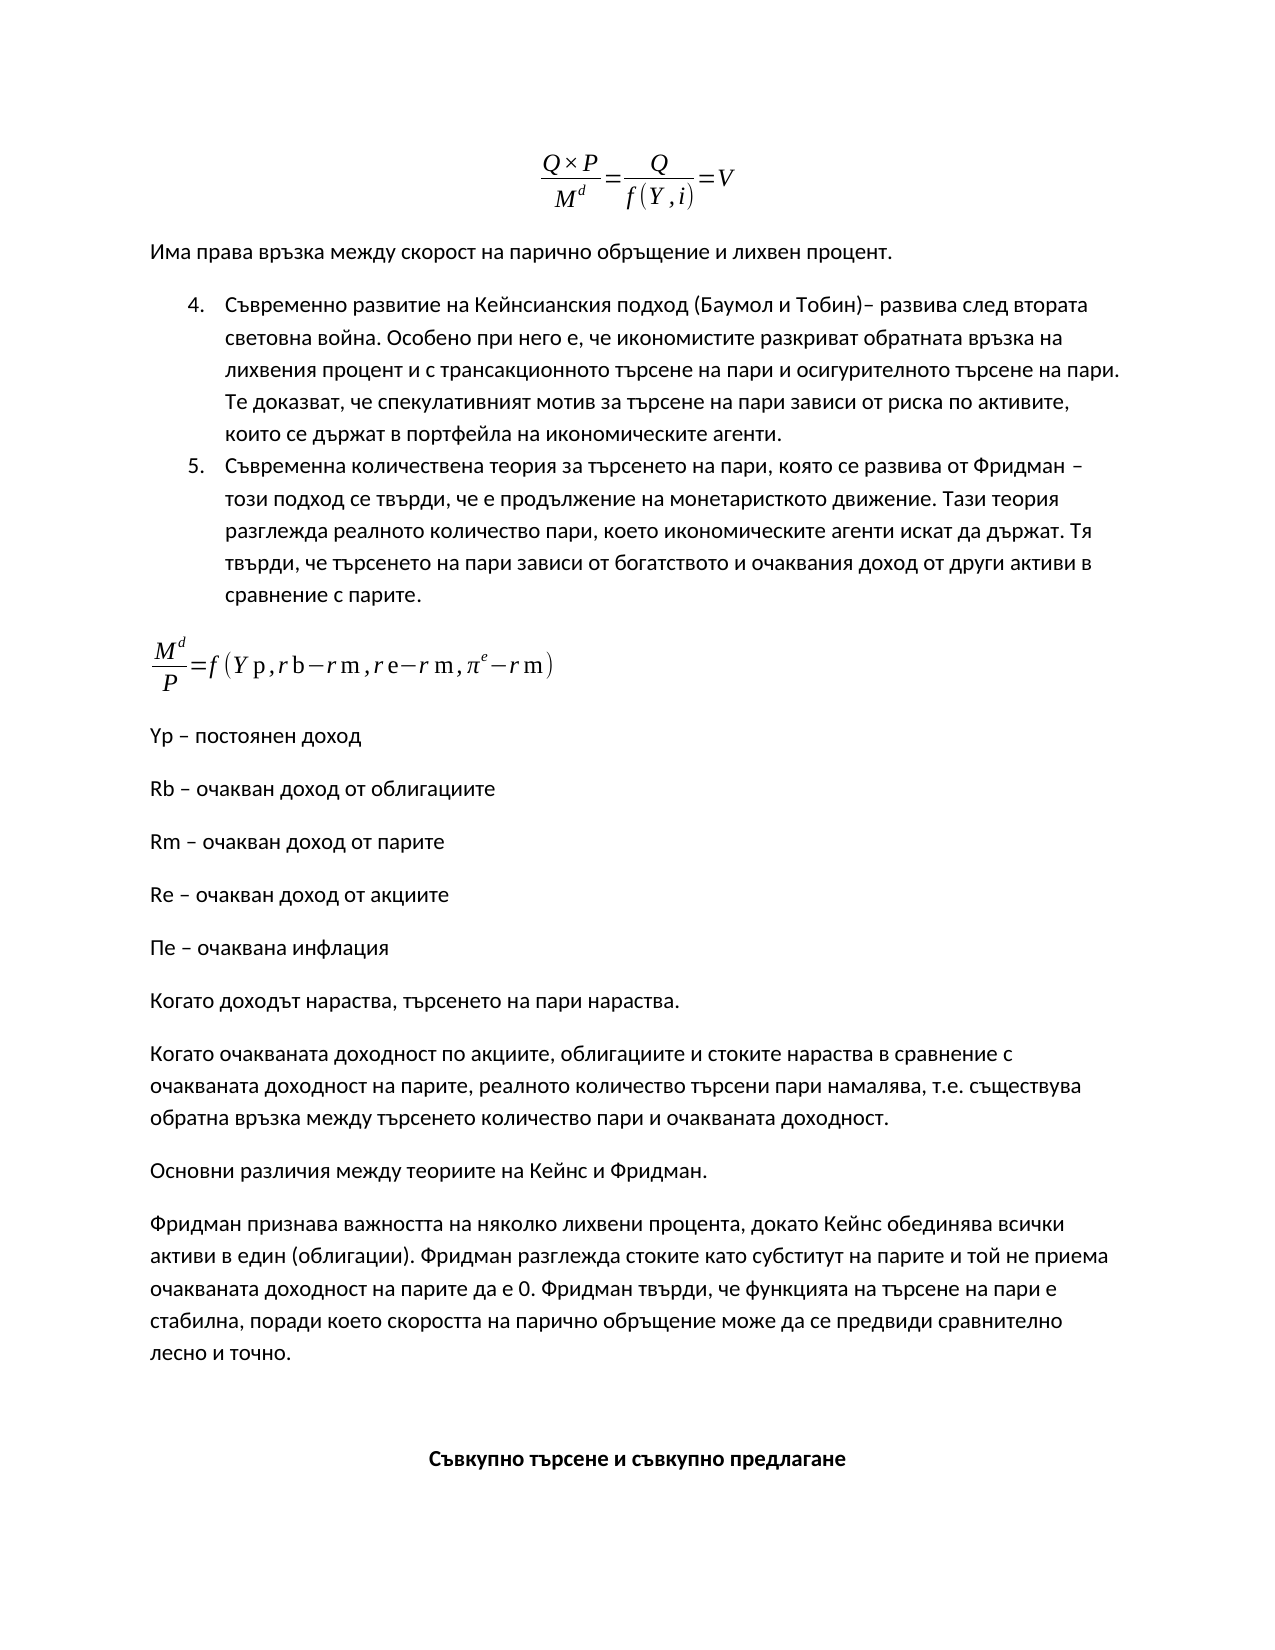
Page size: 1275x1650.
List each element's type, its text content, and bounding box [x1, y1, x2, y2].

text Когато очакваната доходност по акциите, облигациите и стоките нараства в сравнение с очакваната доходност на парите, реалното количество търсени пари намалява, т.е. съществува обратна връзка между търсенето количество пари и очакваната доходност. [150, 1039, 1125, 1131]
text Когато доходът нараства, търсенето на пари нараства. [150, 986, 1125, 1014]
text Rm – очакван доход от парите [150, 827, 1125, 855]
text Yp – постоянен доход [150, 721, 1125, 749]
text Rb – очакван доход от облигациите [150, 774, 1125, 802]
list Съвременна количествена теория за търсенето на пари, която се развива от Фридман – този подход се твърди, че е продължение на монетаристкото движение. Тази теория разглежда реалното количество пари, което икономическите агенти искат да държат. Тя твърди, че търсенето на пари зависи от богатството и очаквания доход от други активи в сравнение с парите. [187, 451, 1125, 608]
text Пе – очаквана инфлация [150, 933, 1125, 961]
text Съвкупно търсене и съвкупно предлагане [150, 1444, 1125, 1472]
text Фридман признава важността на няколко лихвени процента, докато Кейнс обединява всички активи в един (облигации). Фридман разглежда стоките като субститут на парите и той не приема очакваната доходност на парите да е 0. Фридман твърди, че функцията на търсене на пари е стабилна, поради което скоростта на парично обръщение може да се предвиди сравнително лесно и точно. [150, 1209, 1125, 1366]
text Има права връзка между скорост на парично обръщение и лихвен процент. [150, 237, 1125, 266]
list Съвременно развитие на Кейнсианския подход (Баумол и Тобин)– развива след втората световна война. Особено при него е, че икономистите разкриват обратната връзка на лихвения процент и с трансакционното търсене на пари и осигурителното търсене на пари. Те доказват, че спекулативният мотив за търсене на пари зависи от риска по активите, които се държат в портфейла на икономическите агенти. [187, 291, 1125, 447]
text Основни различия между теориите на Кейнс и Фридман. [150, 1156, 1125, 1184]
text Re – очакван доход от акциите [150, 880, 1125, 908]
